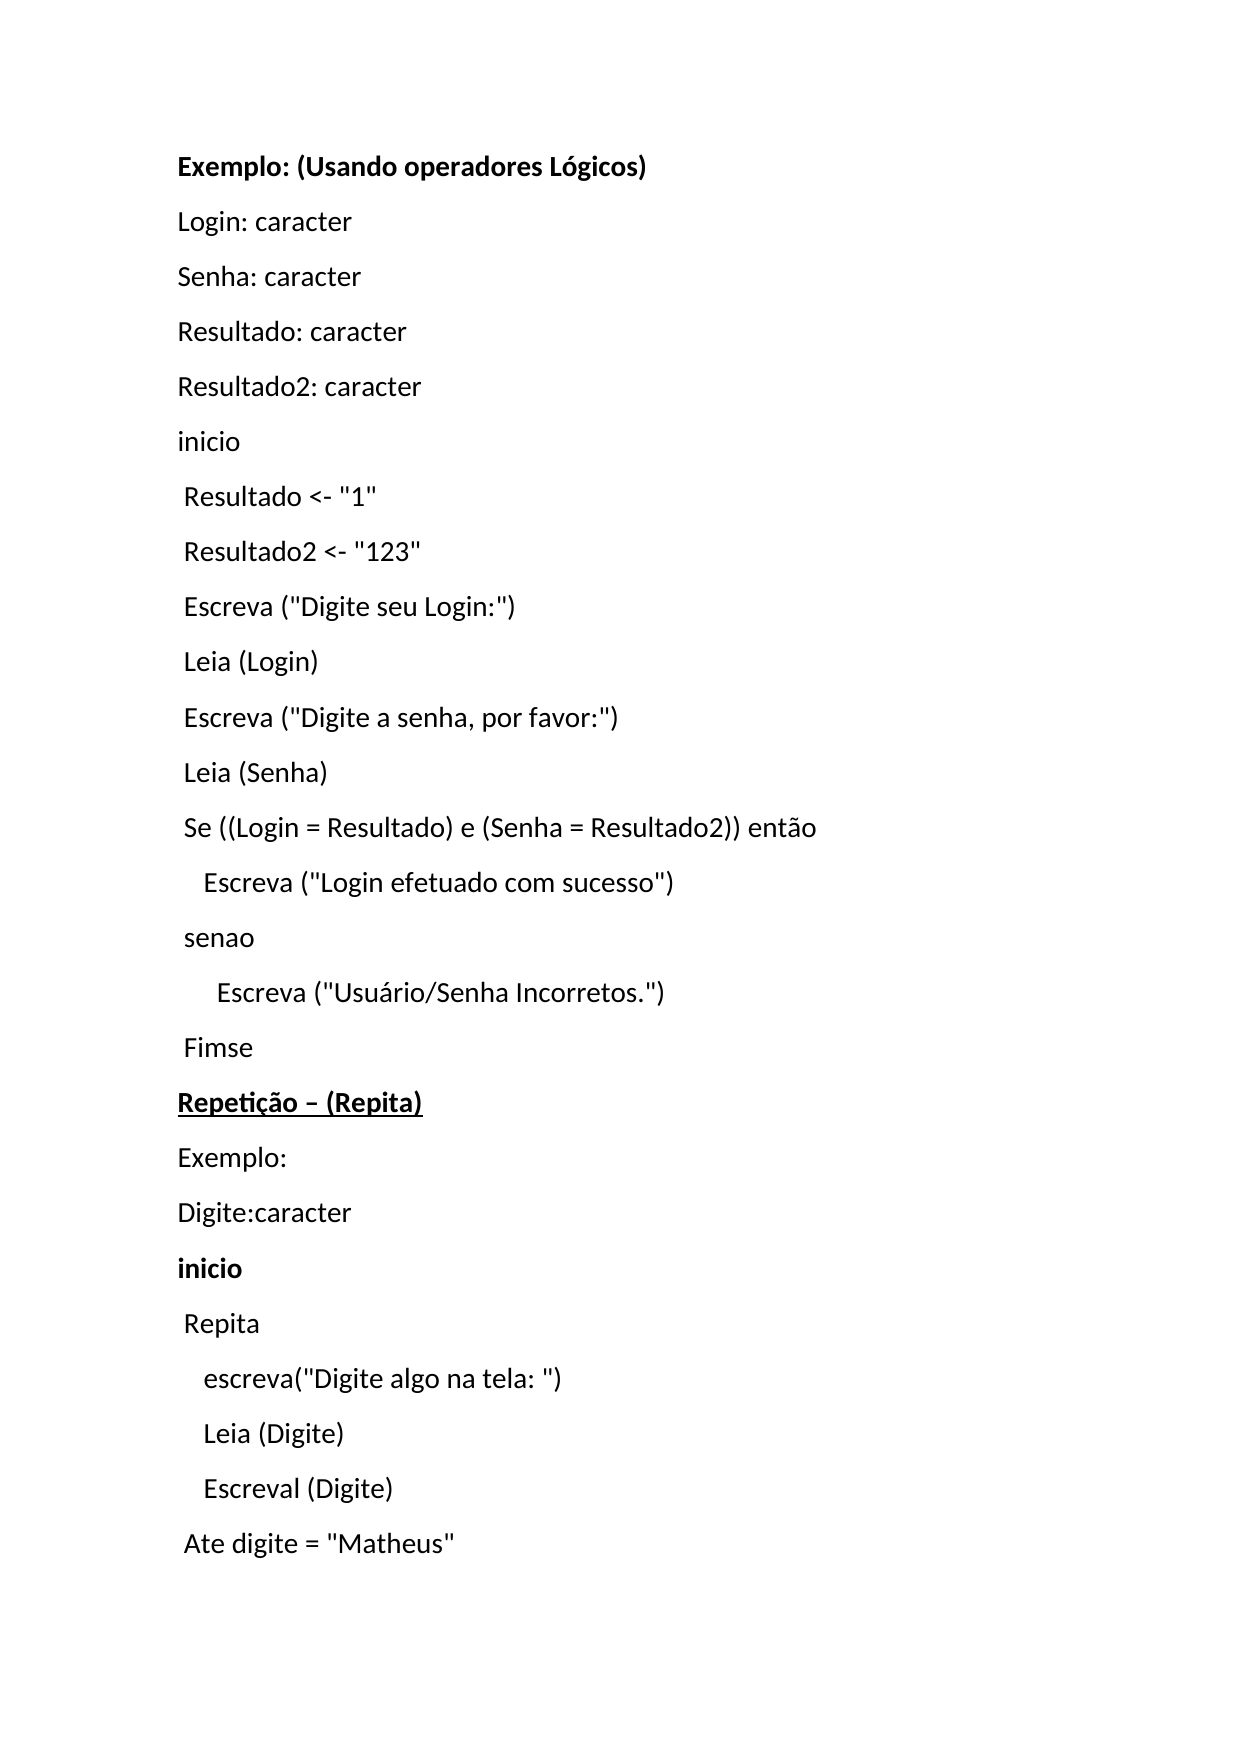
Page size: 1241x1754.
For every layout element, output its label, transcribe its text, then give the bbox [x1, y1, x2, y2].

text Escreval (Digite) [177, 1470, 1063, 1506]
text Repita [177, 1305, 1063, 1340]
text Resultado: caracter [177, 313, 1063, 348]
text Escreva ("Usuário/Senha Incorretos.") [177, 974, 1063, 1010]
text Leia (Login) [177, 643, 1063, 679]
text inicio [177, 1250, 1063, 1285]
text Escreva ("Login efetuado com sucesso") [177, 864, 1063, 899]
text Repetição – (Repita) [177, 1084, 1063, 1120]
text Senha: caracter [177, 258, 1063, 293]
text Resultado2 <- "123" [177, 533, 1063, 569]
text Resultado2: caracter [177, 368, 1063, 404]
text Fimse [177, 1029, 1063, 1065]
text Ate digite = "Matheus" [177, 1525, 1063, 1561]
text Resultado <- "1" [177, 478, 1063, 514]
text Se ((Login = Resultado) e (Senha = Resultado2)) então [177, 809, 1063, 844]
text Escreva ("Digite seu Login:") [177, 588, 1063, 624]
text senao [177, 919, 1063, 955]
text inicio [177, 423, 1063, 459]
text Leia (Senha) [177, 754, 1063, 789]
text escreva("Digite algo na tela: ") [177, 1360, 1063, 1396]
text Escreva ("Digite a senha, por favor:") [177, 699, 1063, 734]
text Login: caracter [177, 203, 1063, 238]
text Exemplo: [177, 1139, 1063, 1175]
text Leia (Digite) [177, 1415, 1063, 1451]
text Digite:caracter [177, 1194, 1063, 1230]
text Exemplo: (Usando operadores Lógicos) [177, 148, 1063, 183]
